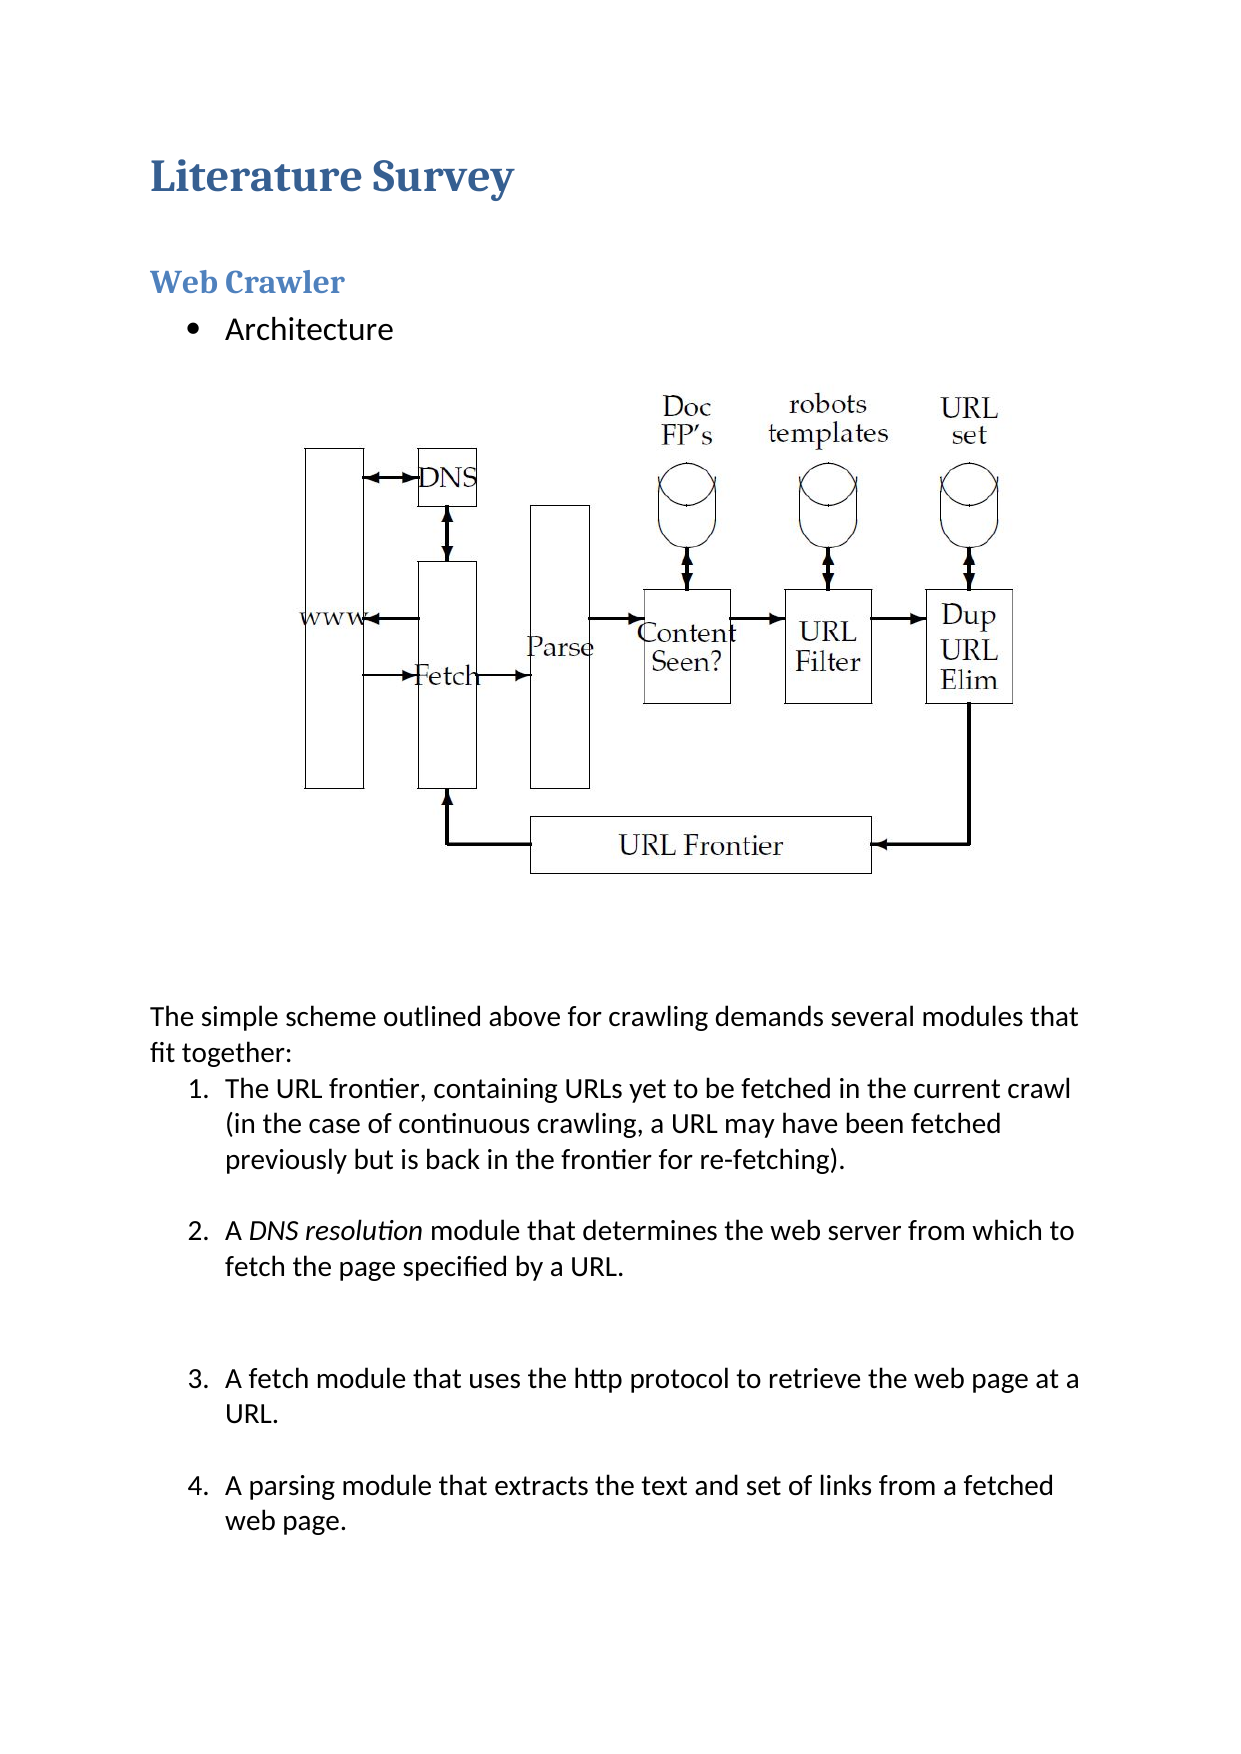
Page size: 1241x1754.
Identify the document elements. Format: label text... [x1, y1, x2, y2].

subtitle Web Crawler [150, 263, 1090, 302]
subtitle Literature Survey [150, 150, 1090, 203]
list Architecture [187, 308, 1090, 348]
picture [225, 354, 1164, 933]
list A fetch module that uses the http protocol to retrieve the web page at a URL. [187, 1360, 1090, 1431]
list A parsing module that extracts the text and set of links from a fetched web page. [187, 1467, 1090, 1538]
text The simple scheme outlined above for crawling demands several modules that fit together: [150, 998, 1090, 1070]
list The URL frontier, containing URLs yet to be fetched in the current crawl (in the case of continuous crawling, a URL may have been fetched previously but is back in the frontier for re-fetching). [187, 1070, 1090, 1177]
list A DNS resolution module that determines the web server from which to fetch the page specified by a URL. [187, 1212, 1090, 1283]
